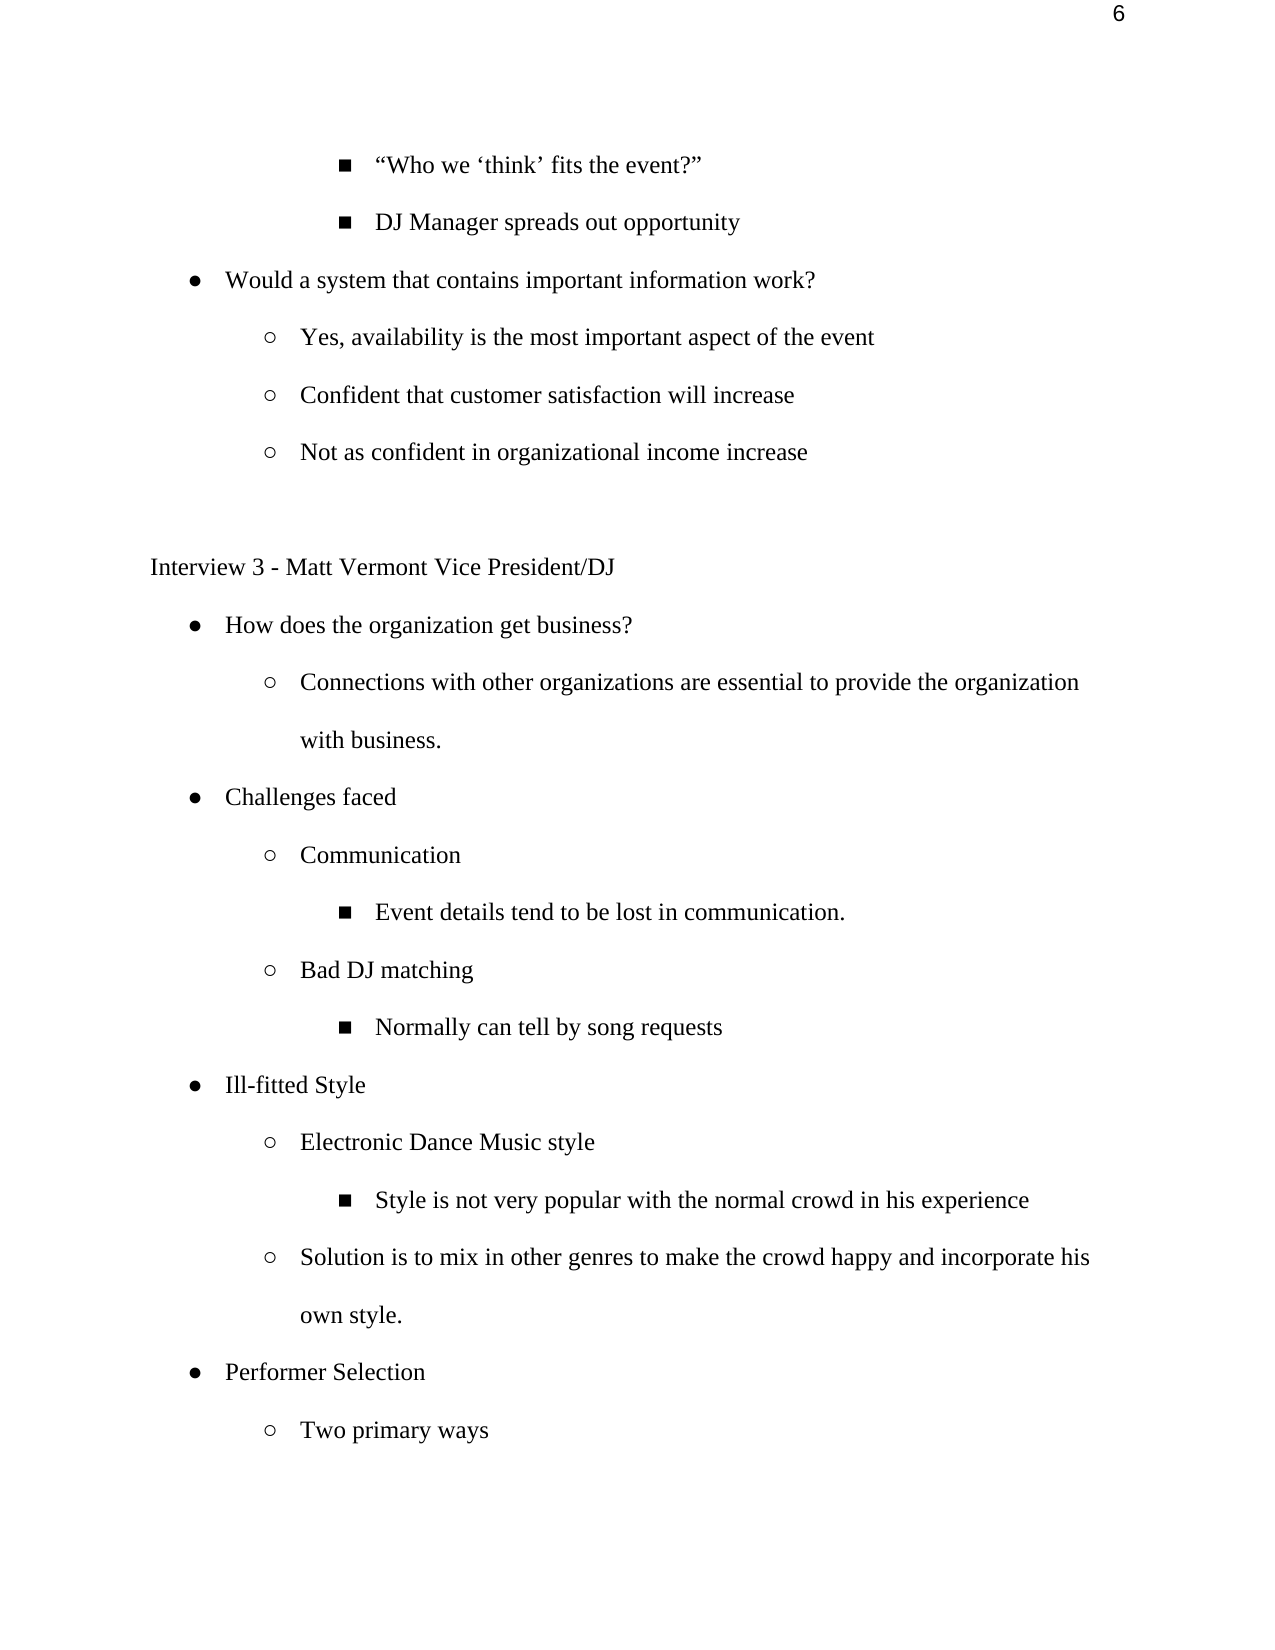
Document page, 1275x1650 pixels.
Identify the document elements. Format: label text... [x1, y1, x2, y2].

list Solution is to mix in other genres to make the crowd happy and incorporate his own style. [262, 1242, 1125, 1329]
list Yes, availability is the most important aspect of the event [262, 322, 1125, 351]
list DJ Manager spreads out opportunity [337, 207, 1125, 236]
list “Who we ‘think’ fits the event?” [337, 150, 1125, 179]
list Connections with other organizations are essential to provide the organization with business. [262, 667, 1125, 754]
list Challenges faced [187, 782, 1125, 811]
list How does the organization get business? [187, 610, 1125, 639]
text Interview 3 - Matt Vermont Vice President/DJ [150, 552, 1125, 581]
list Style is not very popular with the normal crowd in his experience [337, 1185, 1125, 1214]
list Event details tend to be lost in communication. [337, 897, 1125, 926]
list Performer Selection [187, 1357, 1125, 1386]
list Bad DJ matching [262, 955, 1125, 984]
list Not as confident in organizational income increase [262, 437, 1125, 466]
list Two primary ways [262, 1415, 1125, 1444]
list Would a system that contains important information work? [187, 265, 1125, 294]
list Normally can tell by song requests [337, 1012, 1125, 1041]
list Communication [262, 840, 1125, 869]
list Ill-fitted Style [187, 1070, 1125, 1099]
list Electronic Dance Music style [262, 1127, 1125, 1156]
list Confident that customer satisfaction will increase [262, 380, 1125, 409]
